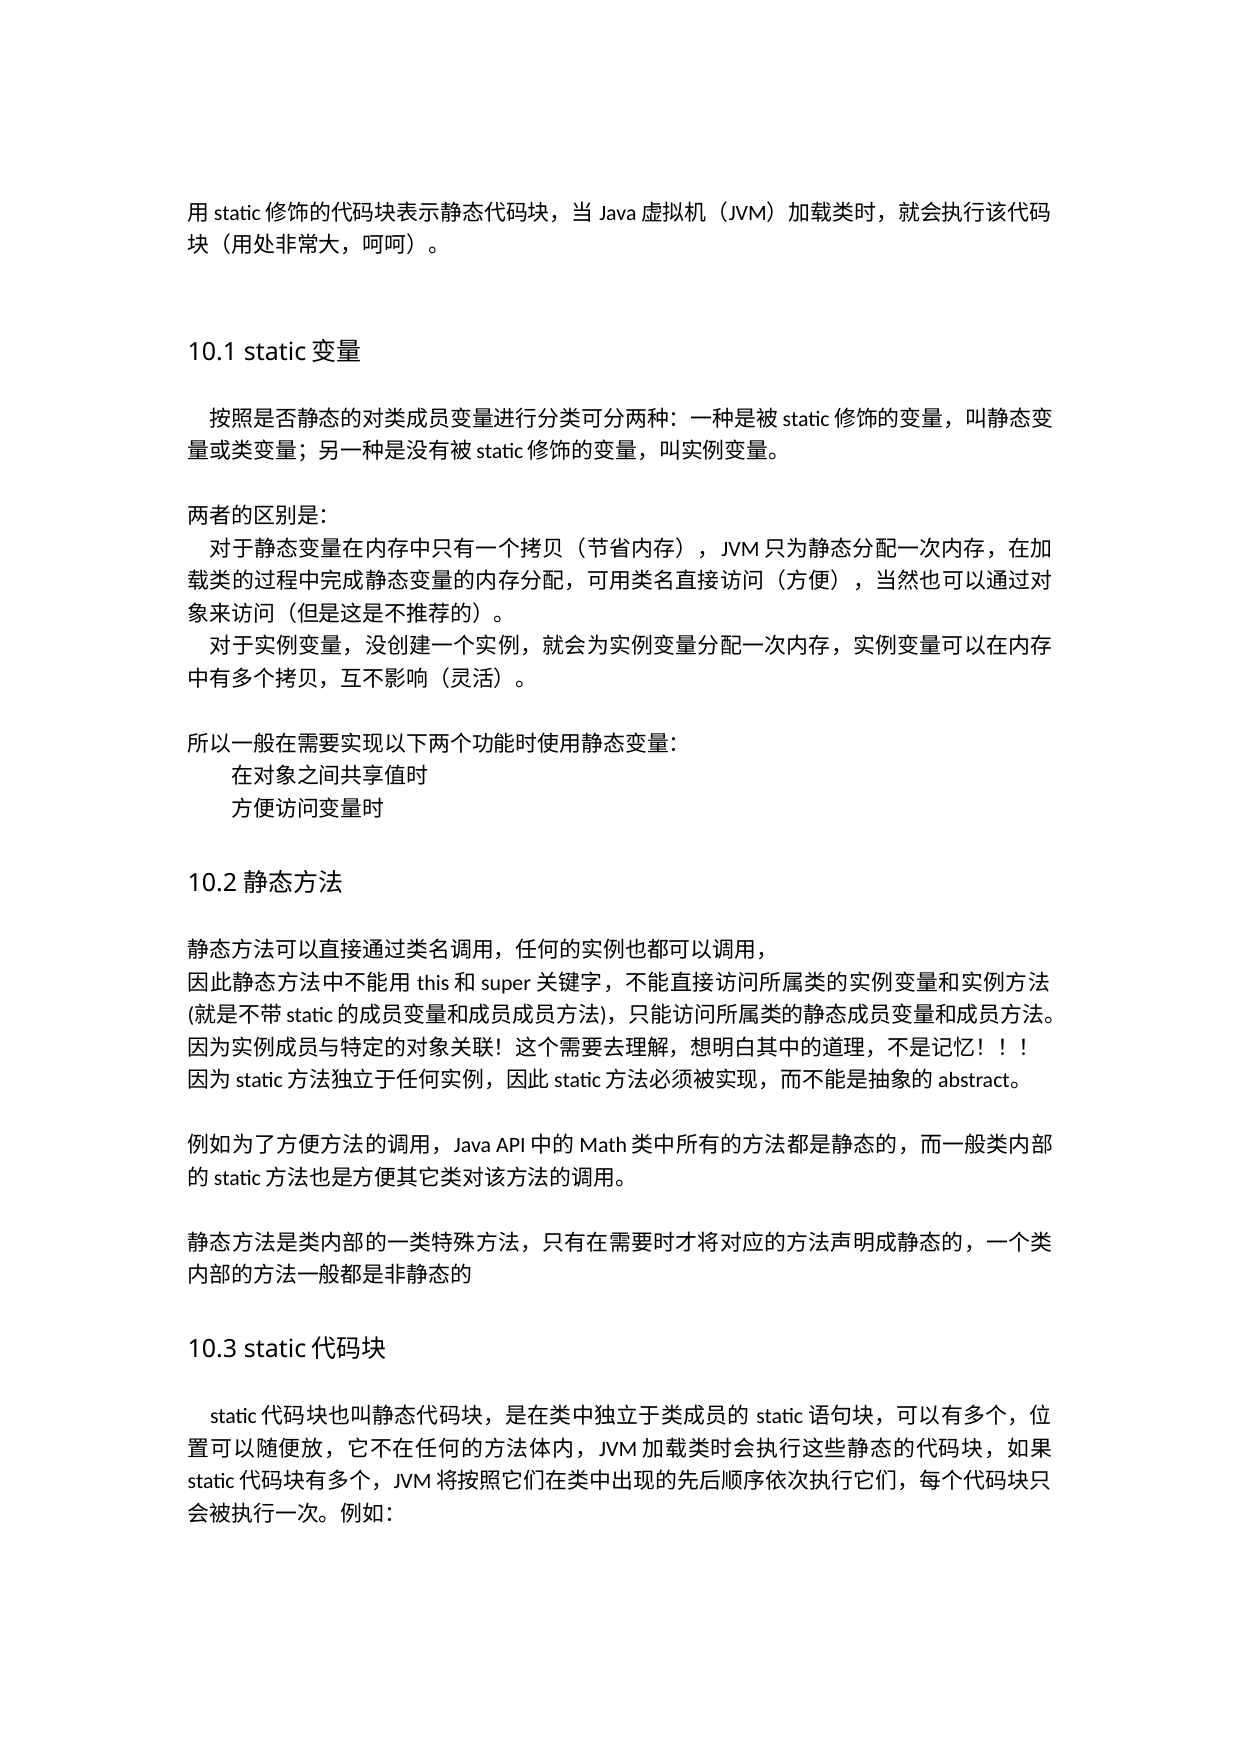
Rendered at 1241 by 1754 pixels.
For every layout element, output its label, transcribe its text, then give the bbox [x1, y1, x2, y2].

text 静态方法是类内部的一类特殊方法，只有在需要时才将对应的方法声明成静态的，一个类内部的方法一般都是非静态的 [187, 1224, 1053, 1289]
text 在对象之间共享值时 [187, 758, 1053, 791]
text 方便访问变量时 [187, 791, 1053, 823]
text static代码块也叫静态代码块，是在类中独立于类成员的static语句块，可以有多个，位置可以随便放，它不在任何的方法体内，JVM加载类时会执行这些静态的代码块，如果static代码块有多个，JVM将按照它们在类中出现的先后顺序依次执行它们，每个代码块只会被执行一次。例如： [187, 1398, 1053, 1528]
text 用static修饰的代码块表示静态代码块，当Java虚拟机（JVM）加载类时，就会执行该代码块（用处非常大，呵呵）。 [187, 194, 1053, 259]
text 两者的区别是： [187, 498, 1053, 531]
text 对于实例变量，没创建一个实例，就会为实例变量分配一次内存，实例变量可以在内存中有多个拷贝，互不影响（灵活）。 [187, 628, 1053, 693]
subtitle static代码块 [187, 1314, 1053, 1379]
text 例如为了方便方法的调用，Java API中的Math类中所有的方法都是静态的，而一般类内部的static方法也是方便其它类对该方法的调用。 [187, 1127, 1053, 1192]
text 因为static方法独立于任何实例，因此static方法必须被实现，而不能是抽象的abstract。 [187, 1062, 1053, 1094]
text 按照是否静态的对类成员变量进行分类可分两种：一种是被static修饰的变量，叫静态变量或类变量；另一种是没有被static修饰的变量，叫实例变量。 [187, 401, 1053, 466]
text 所以一般在需要实现以下两个功能时使用静态变量： [187, 726, 1053, 758]
text 对于静态变量在内存中只有一个拷贝（节省内存），JVM只为静态分配一次内存，在加载类的过程中完成静态变量的内存分配，可用类名直接访问（方便），当然也可以通过对象来访问（但是这是不推荐的）。 [187, 531, 1053, 628]
text 因此静态方法中不能用this和super关键字，不能直接访问所属类的实例变量和实例方法(就是不带static的成员变量和成员成员方法)，只能访问所属类的静态成员变量和成员方法。 [187, 964, 1053, 1029]
subtitle static变量 [187, 317, 1053, 382]
text 因为实例成员与特定的对象关联！这个需要去理解，想明白其中的道理，不是记忆！！！ [187, 1029, 1053, 1062]
text 静态方法可以直接通过类名调用，任何的实例也都可以调用， [187, 932, 1053, 964]
subtitle 静态方法 [187, 848, 1053, 913]
